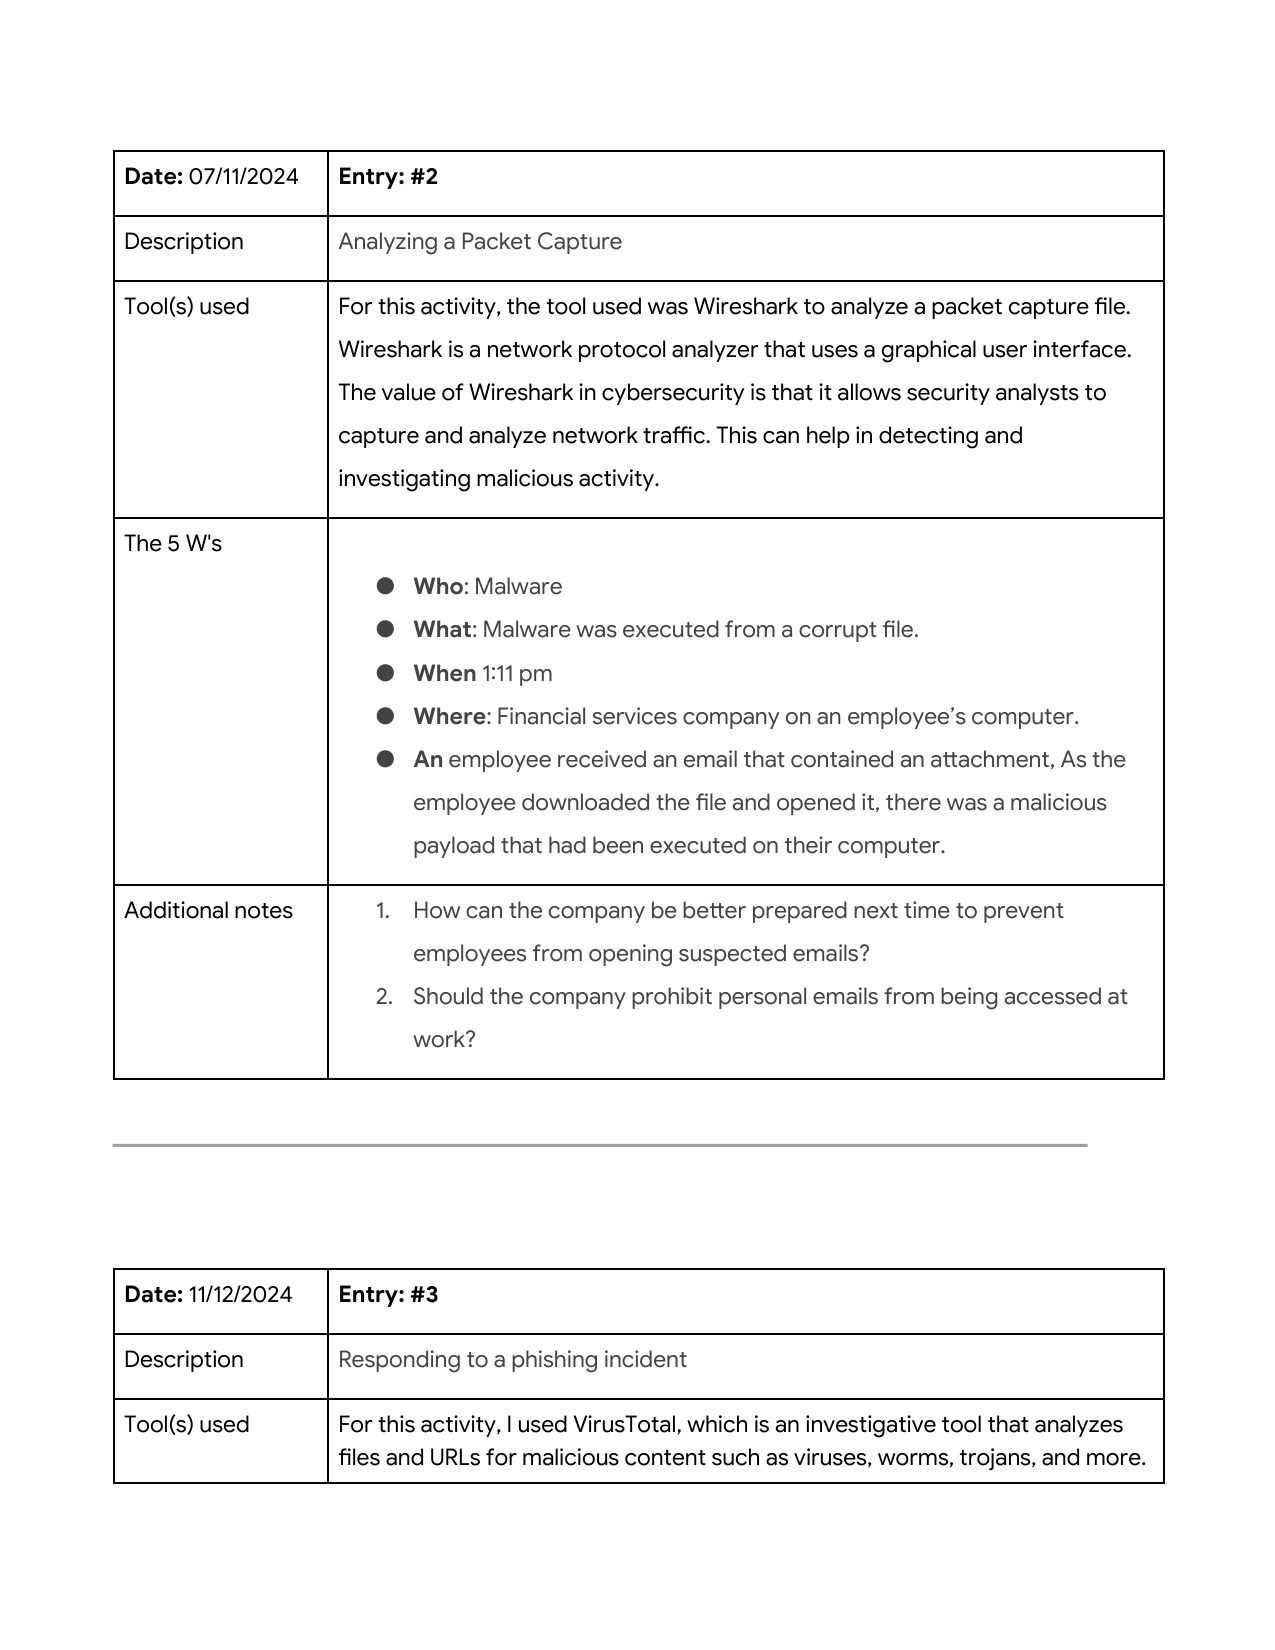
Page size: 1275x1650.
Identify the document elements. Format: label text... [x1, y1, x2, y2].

table_cell Tool(s) used [115, 282, 327, 517]
table_header Entry: #3 [329, 1270, 1163, 1333]
table_header Entry: #2 [329, 152, 1163, 215]
table_cell Responding to a phishing incident [329, 1335, 1163, 1398]
table_cell The 5 W's [115, 519, 327, 883]
table_cell Who: Malware What: Malware was executed from a corrupt file. When 1:11 pm Where: Financial services company on an employee’s computer. An employee received an email that contained an attachment, As the employee downloaded the file and opened it, there was a malicious payload that had been executed on their computer. [329, 519, 1163, 883]
table_cell Additional notes [115, 886, 327, 1078]
table_cell Analyzing a Packet Capture [329, 217, 1163, 279]
table_cell Description [115, 1335, 327, 1398]
table_header Date: 07/11/2024 [115, 152, 327, 215]
table_cell Description [115, 217, 327, 279]
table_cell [329, 1400, 1163, 1482]
table_cell Tool(s) used [115, 1400, 327, 1482]
table_cell For this activity, the tool used was Wireshark to analyze a packet capture file. Wireshark is a network protocol analyzer that uses a graphical user interface. The value of Wireshark in cybersecurity is that it allows security analysts to capture and analyze network traffic. This can help in detecting and investigating malicious activity. [329, 282, 1163, 517]
table_header Date: 11/12/2024 [115, 1270, 327, 1333]
table_cell How can the company be better prepared next time to prevent employees from opening suspected emails? Should the company prohibit personal emails from being accessed at work? [329, 886, 1163, 1078]
